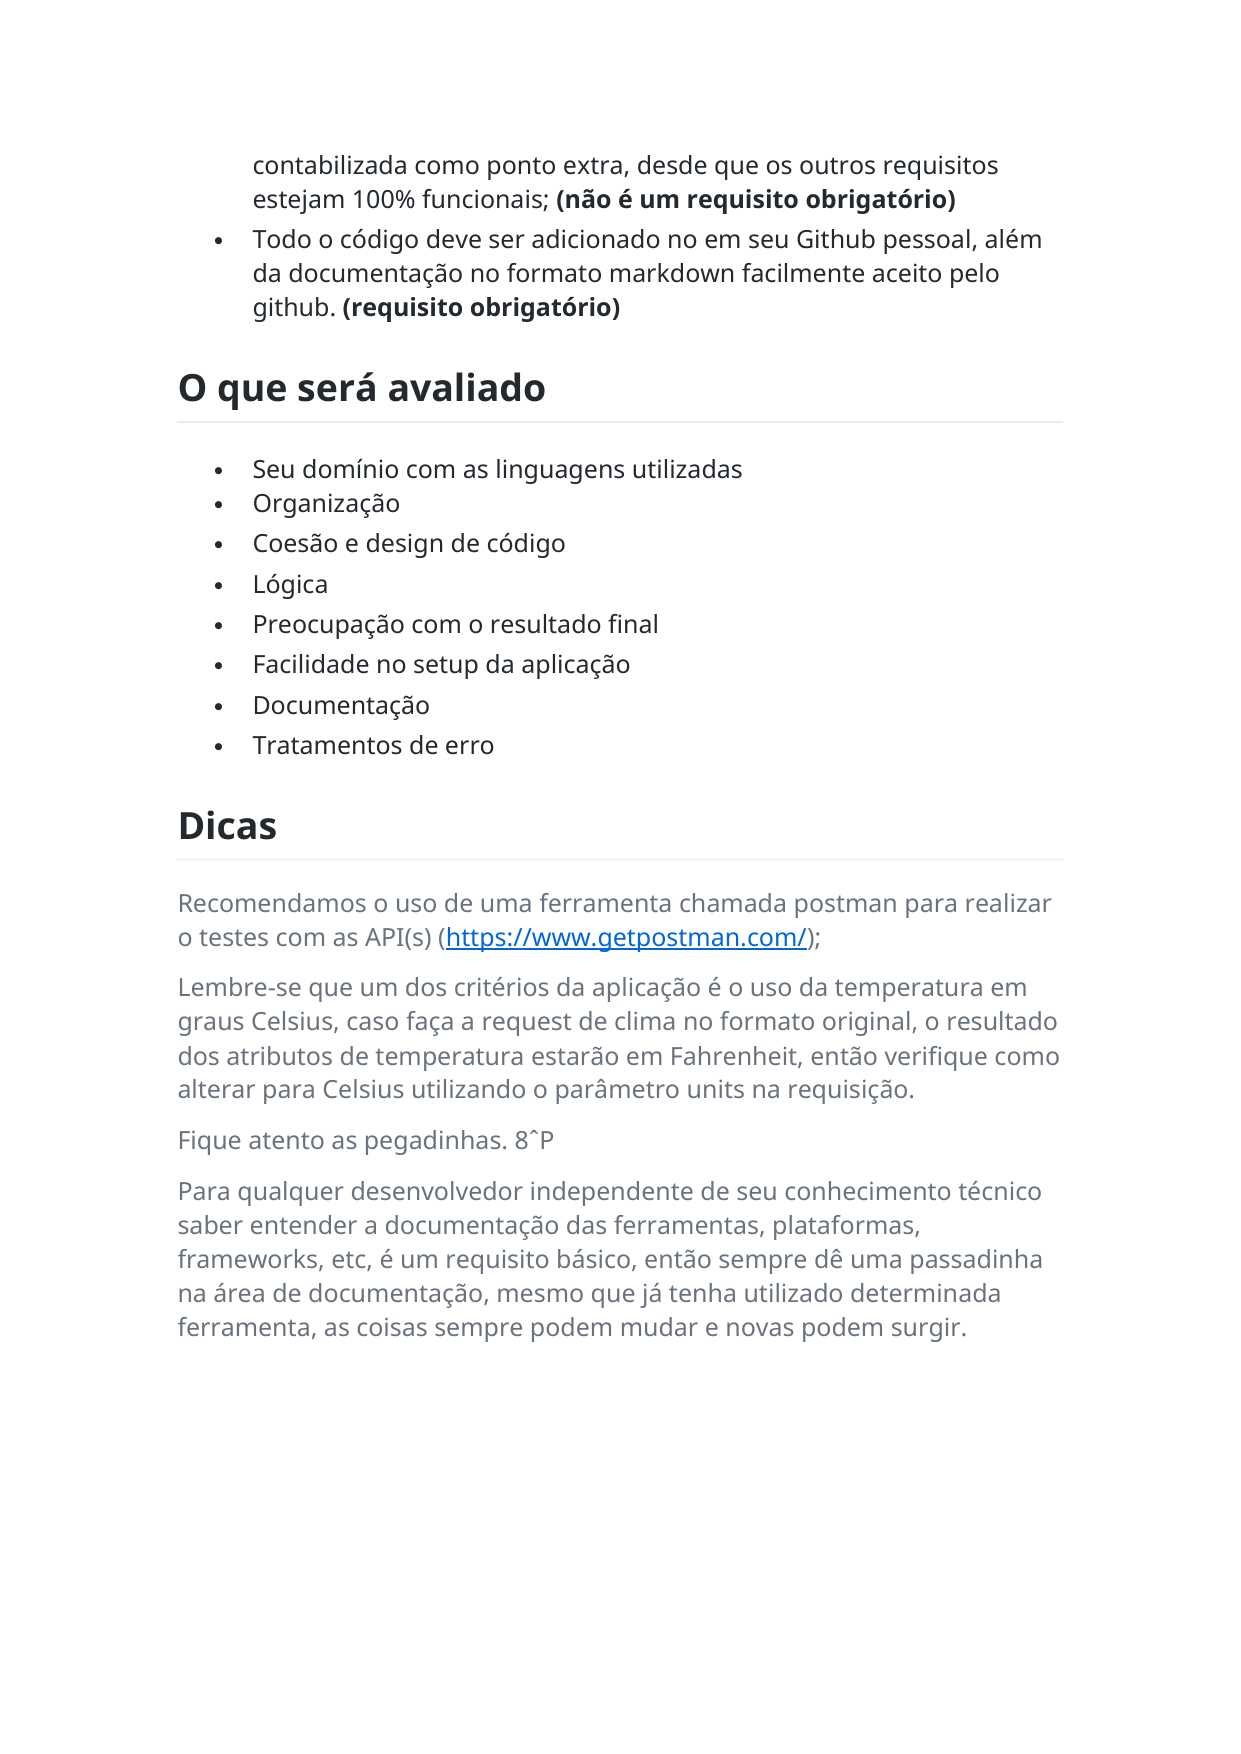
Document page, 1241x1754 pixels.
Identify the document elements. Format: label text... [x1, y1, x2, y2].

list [215, 148, 1063, 216]
text Dicas [177, 799, 1063, 859]
list Documentação [215, 687, 1063, 721]
list Facilidade no setup da aplicação [215, 647, 1063, 681]
text Recomendamos o uso de uma ferramenta chamada postman para realizar o testes com as API(s) (https://www.getpostman.com/); [177, 885, 1063, 953]
list Todo o código deve ser adicionado no em seu Github pessoal, além da documentação no formato markdown facilmente aceito pelo github. (requisito obrigatório) [215, 222, 1063, 324]
list Organização [215, 486, 1063, 520]
text Lembre-se que um dos critérios da aplicação é o uso da temperatura em graus Celsius, caso faça a request de clima no formato original, o resultado dos atributos de temperatura estarão em Fahrenheit, então verifique como alterar para Celsius utilizando o parâmetro units na requisição. [177, 970, 1063, 1106]
list Preocupação com o resultado final [215, 607, 1063, 641]
list Seu domínio com as linguagens utilizadas [215, 452, 1063, 486]
list Tratamentos de erro [215, 728, 1063, 762]
list Coesão e design de código [215, 526, 1063, 560]
list Lógica [215, 566, 1063, 601]
text O que será avaliado [177, 362, 1063, 421]
text Fique atento as pegadinhas. 8ˆP [177, 1123, 1063, 1157]
text Para qualquer desenvolvedor independente de seu conhecimento técnico saber entender a documentação das ferramentas, plataformas, frameworks, etc, é um requisito básico, então sempre dê uma passadinha na área de documentação, mesmo que já tenha utilizado determinada ferramenta, as coisas sempre podem mudar e novas podem surgir. [177, 1174, 1063, 1344]
